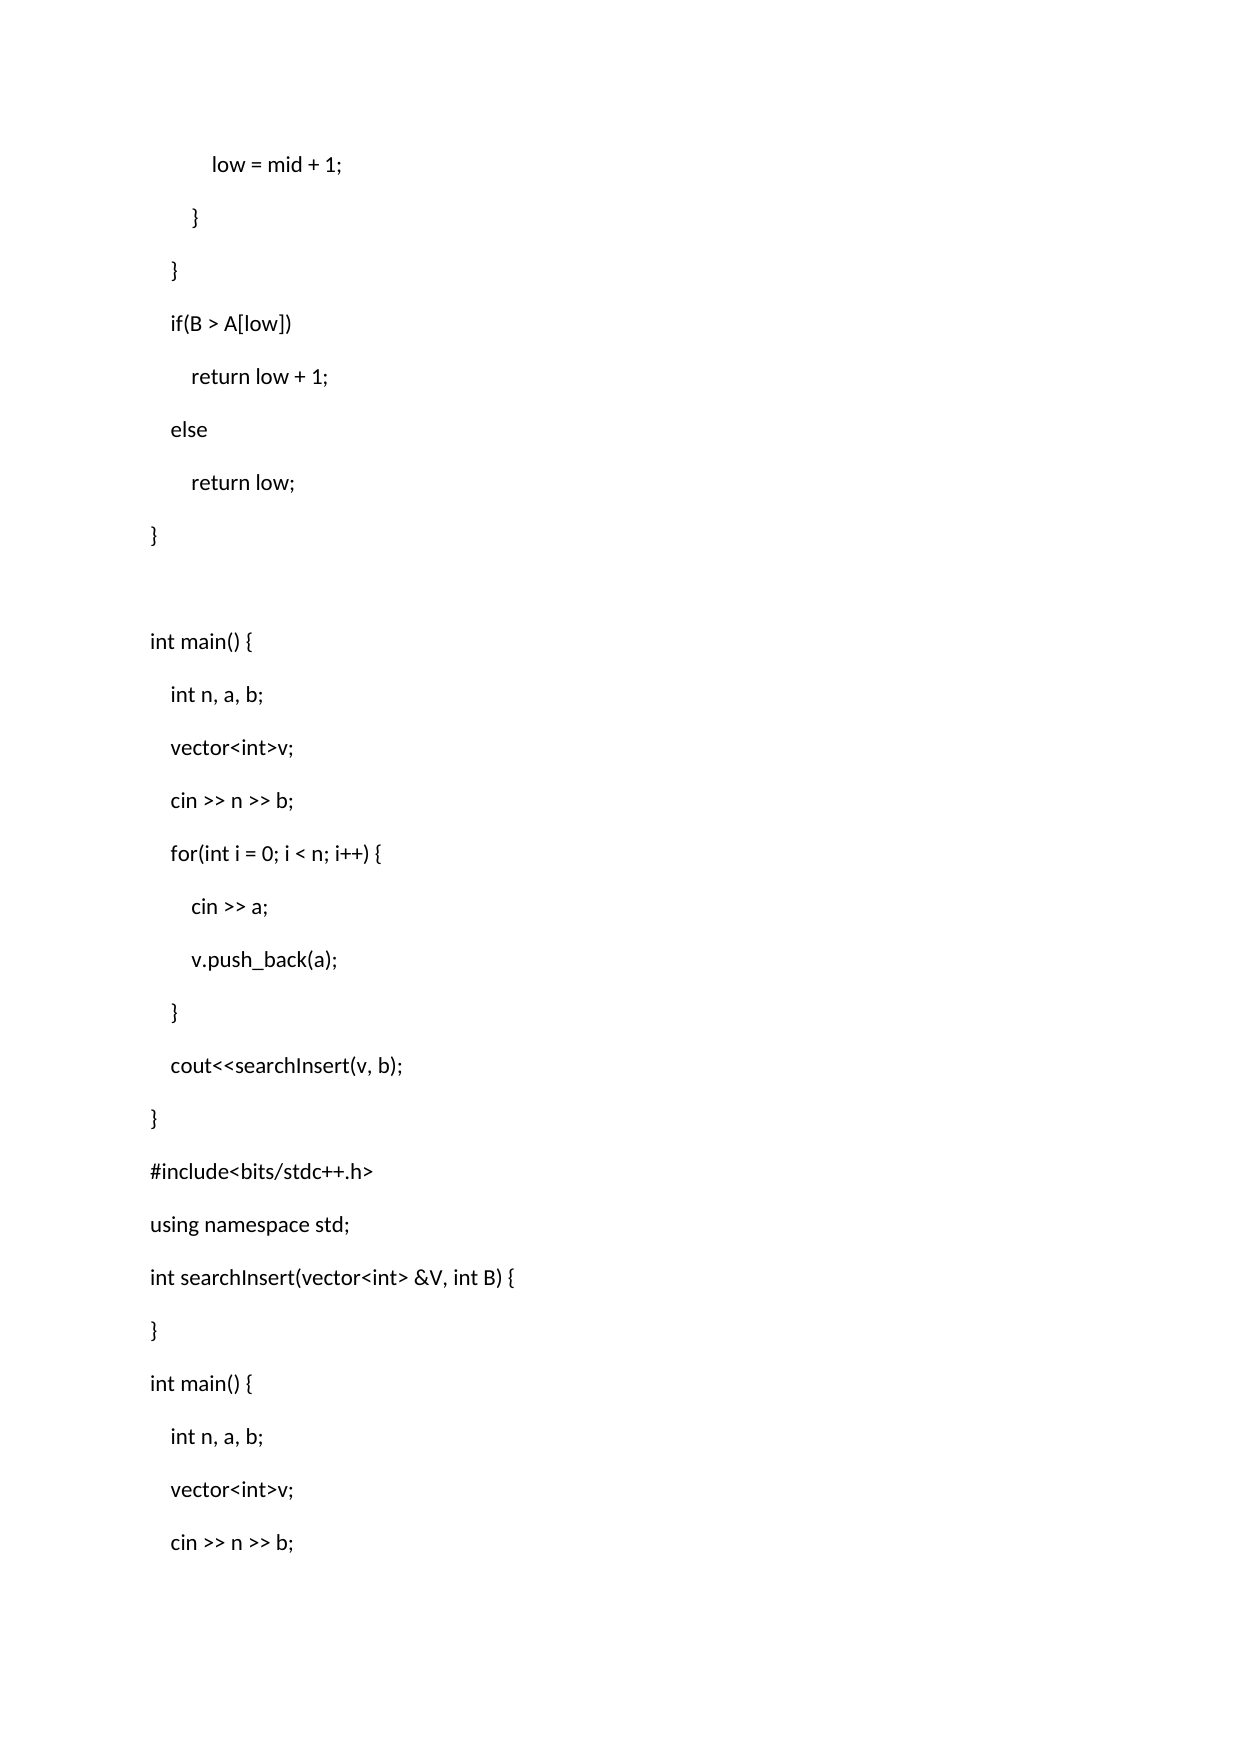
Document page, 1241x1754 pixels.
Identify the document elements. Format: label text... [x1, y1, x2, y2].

text for(int i = 0; i < n; i++) { [150, 839, 1090, 867]
text v.push_back(a); [150, 945, 1090, 973]
text vector<int>v; [150, 733, 1090, 761]
text low = mid + 1; [150, 150, 1090, 178]
text return low; [150, 468, 1090, 496]
text return low + 1; [150, 362, 1090, 390]
text int n, a, b; [150, 1422, 1090, 1451]
text if(B > A[low]) [150, 309, 1090, 337]
text cin >> n >> b; [150, 1528, 1090, 1557]
text } [150, 1316, 1090, 1344]
text } [150, 256, 1090, 284]
text } [150, 203, 1090, 231]
text #include<bits/stdc++.h> [150, 1157, 1090, 1185]
text cin >> a; [150, 892, 1090, 920]
text cout<<searchInsert(v, b); [150, 1051, 1090, 1079]
text int main() { [150, 1369, 1090, 1397]
text int n, a, b; [150, 680, 1090, 708]
text } [150, 521, 1090, 549]
text } [150, 1104, 1090, 1132]
text cin >> n >> b; [150, 786, 1090, 814]
text } [150, 998, 1090, 1026]
text vector<int>v; [150, 1476, 1090, 1503]
text int main() { [150, 627, 1090, 655]
text using namespace std; [150, 1210, 1090, 1238]
text int searchInsert(vector<int> &V, int B) { [150, 1263, 1090, 1291]
text else [150, 415, 1090, 443]
